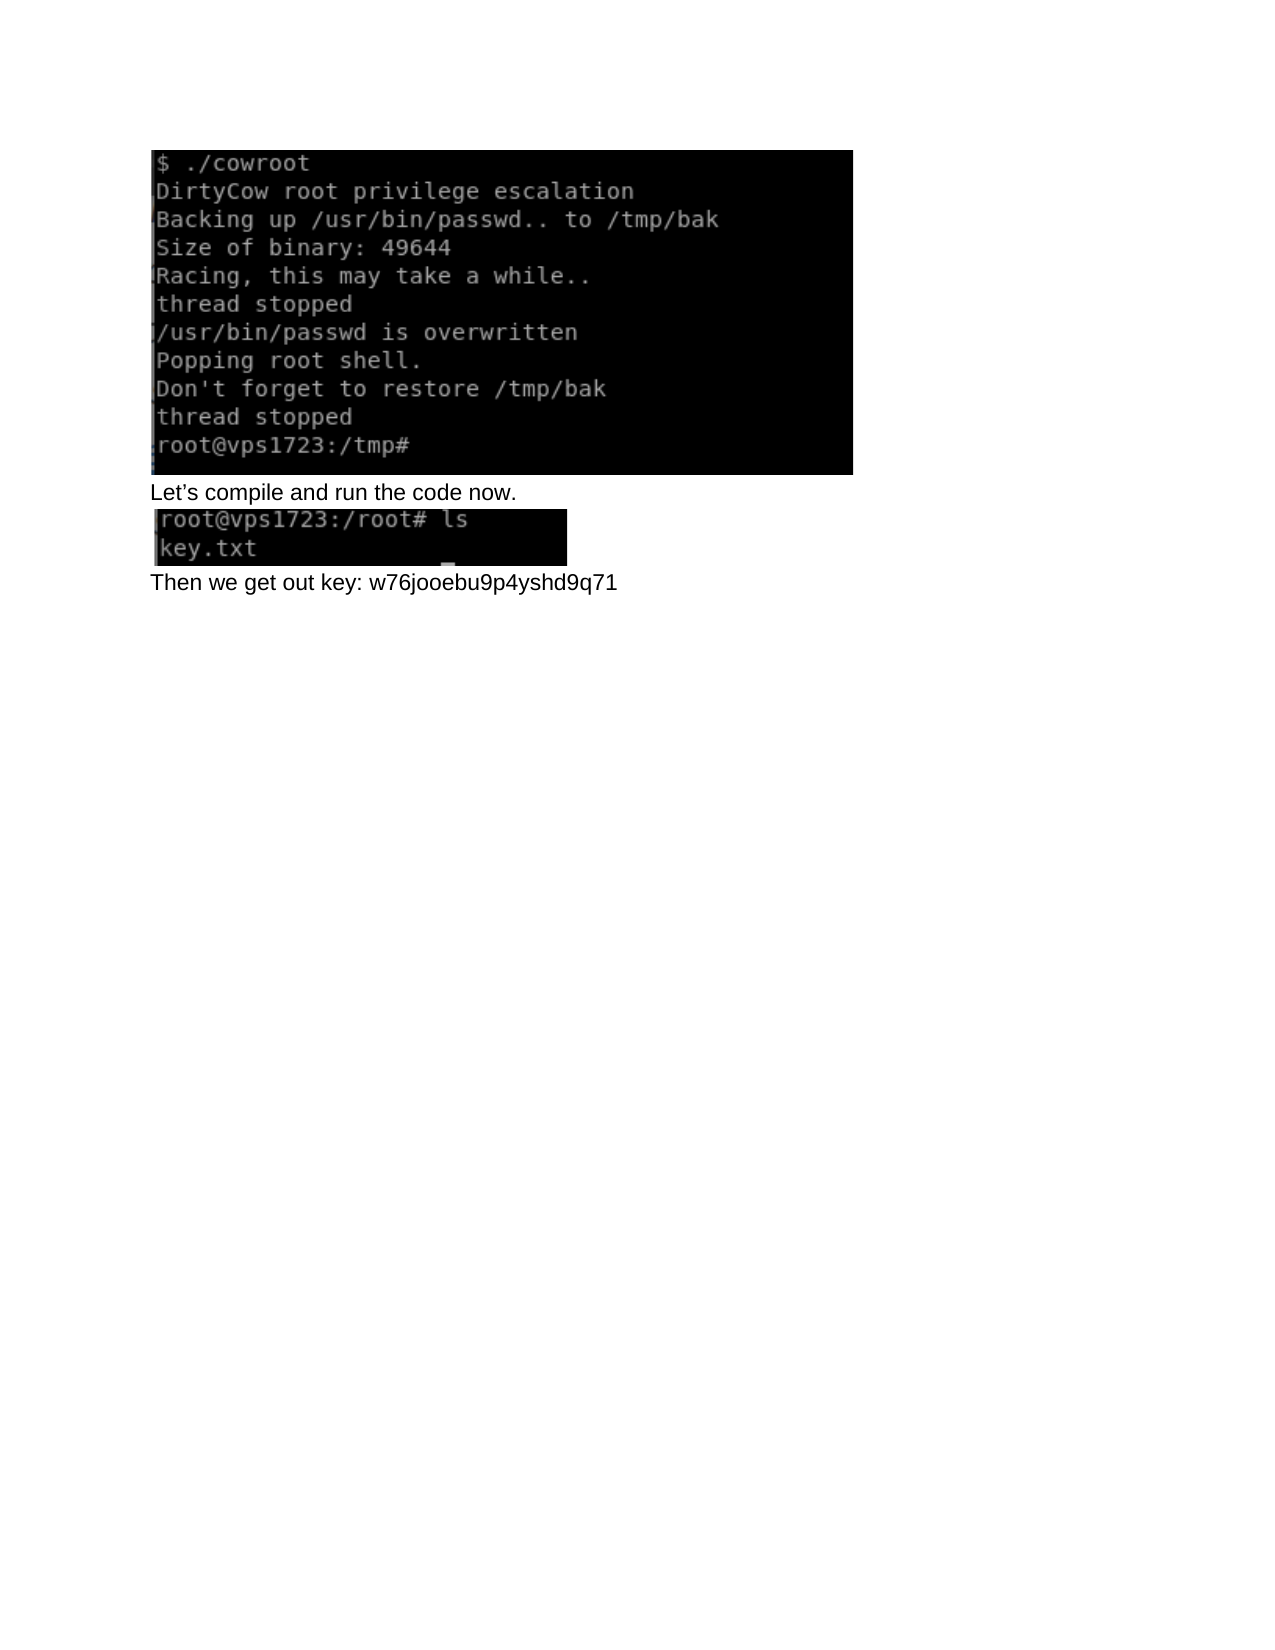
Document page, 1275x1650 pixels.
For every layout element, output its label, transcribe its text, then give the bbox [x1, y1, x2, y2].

picture [150, 509, 568, 566]
picture [150, 150, 854, 475]
text Then we get out key: w76jooebu9p4yshd9q71 [150, 569, 1125, 596]
text Let’s compile and run the code now. [150, 479, 1125, 505]
